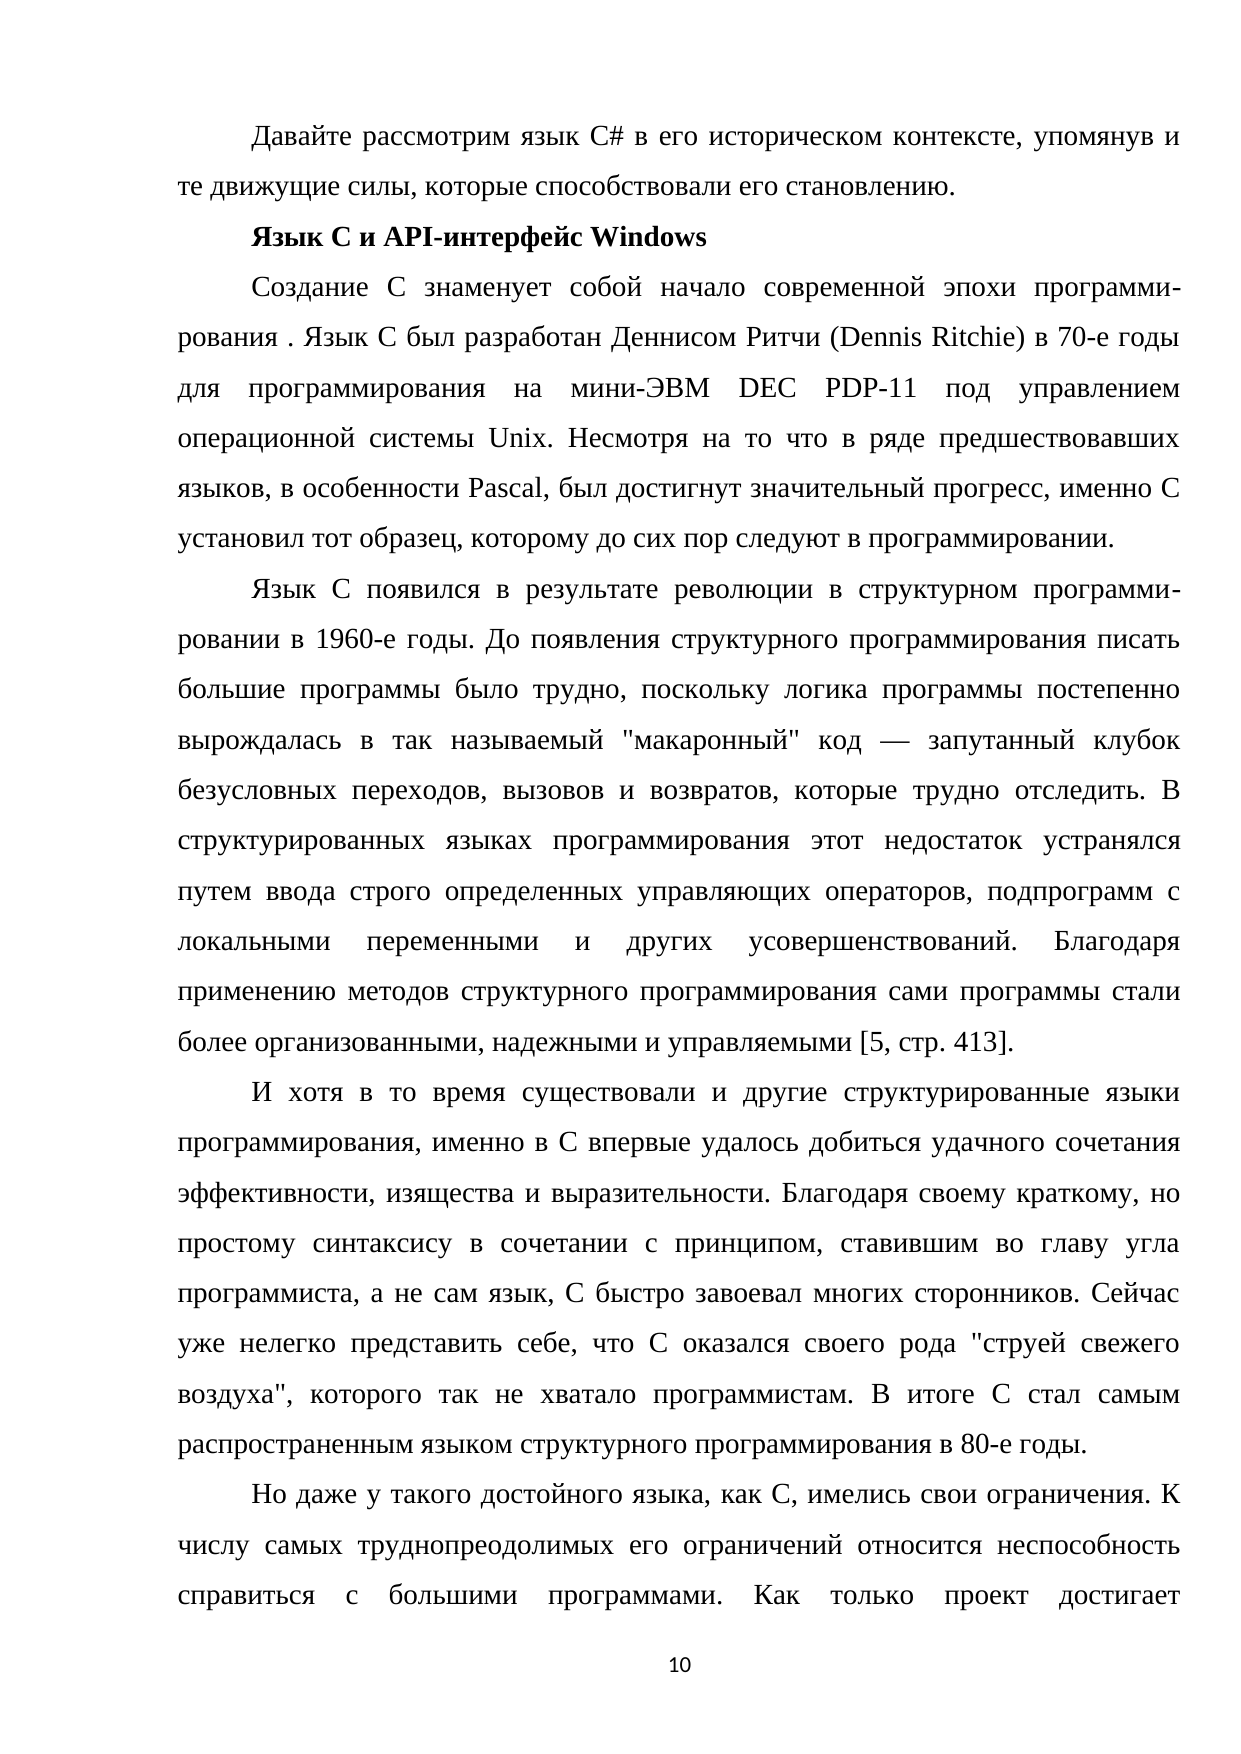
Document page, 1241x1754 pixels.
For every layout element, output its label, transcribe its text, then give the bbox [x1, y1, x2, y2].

text Создание С знаменует собой начало современной эпохи программирования . Язык С был разработан Деннисом Ритчи (Dennis Ritchie) в 70-е годы для программирования на мини-ЭВМ DEC PDP-11 под управлением операционной системы Unix. Несмотря на то что в ряде предшествовавших языков, в особенности Pascal, был достигнут значительный прогресс, именно С установил тот образец, которому до сих пор следуют в программировании. [177, 269, 1181, 554]
text Язык С появился в результате революции в структурном программировании в 1960-е годы. До появления структурного программирования писать большие программы было трудно, поскольку логика программы постепенно вырождалась в так называемый "макаронный" код — запутанный клубок безусловных переходов, вызовов и возвратов, которые трудно отследить. В структурированных языках программирования этот недостаток устранялся путем ввода строго определенных управляющих операторов, подпрограмм с локальными переменными и других усовершенствований. Благодаря применению методов структурного программирования сами программы стали более организованными, надежными и управляемыми [5, стр. 413]. [177, 571, 1181, 1057]
text Давайте рассмотрим язык C# в его историческом контексте, упомянув и те движущие силы, которые способствовали его становлению. [177, 118, 1181, 202]
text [177, 1477, 1181, 1611]
text Язык C и API-интерфейс Windows [177, 219, 1181, 252]
text И хотя в то время существовали и другие структурированные языки программирования, именно в С впервые удалось добиться удачного сочетания эффективности, изящества и выразительности. Благодаря своему краткому, но простому синтаксису в сочетании с принципом, ставившим во главу угла программиста, а не сам язык, С быстро завоевал многих сторонников. Сейчас уже нелегко представить себе, что С оказался своего рода "струей свежего воздуха", которого так не хватало программистам. В итоге С стал самым распространенным языком структурного программирования в 80-е годы. [177, 1074, 1181, 1460]
